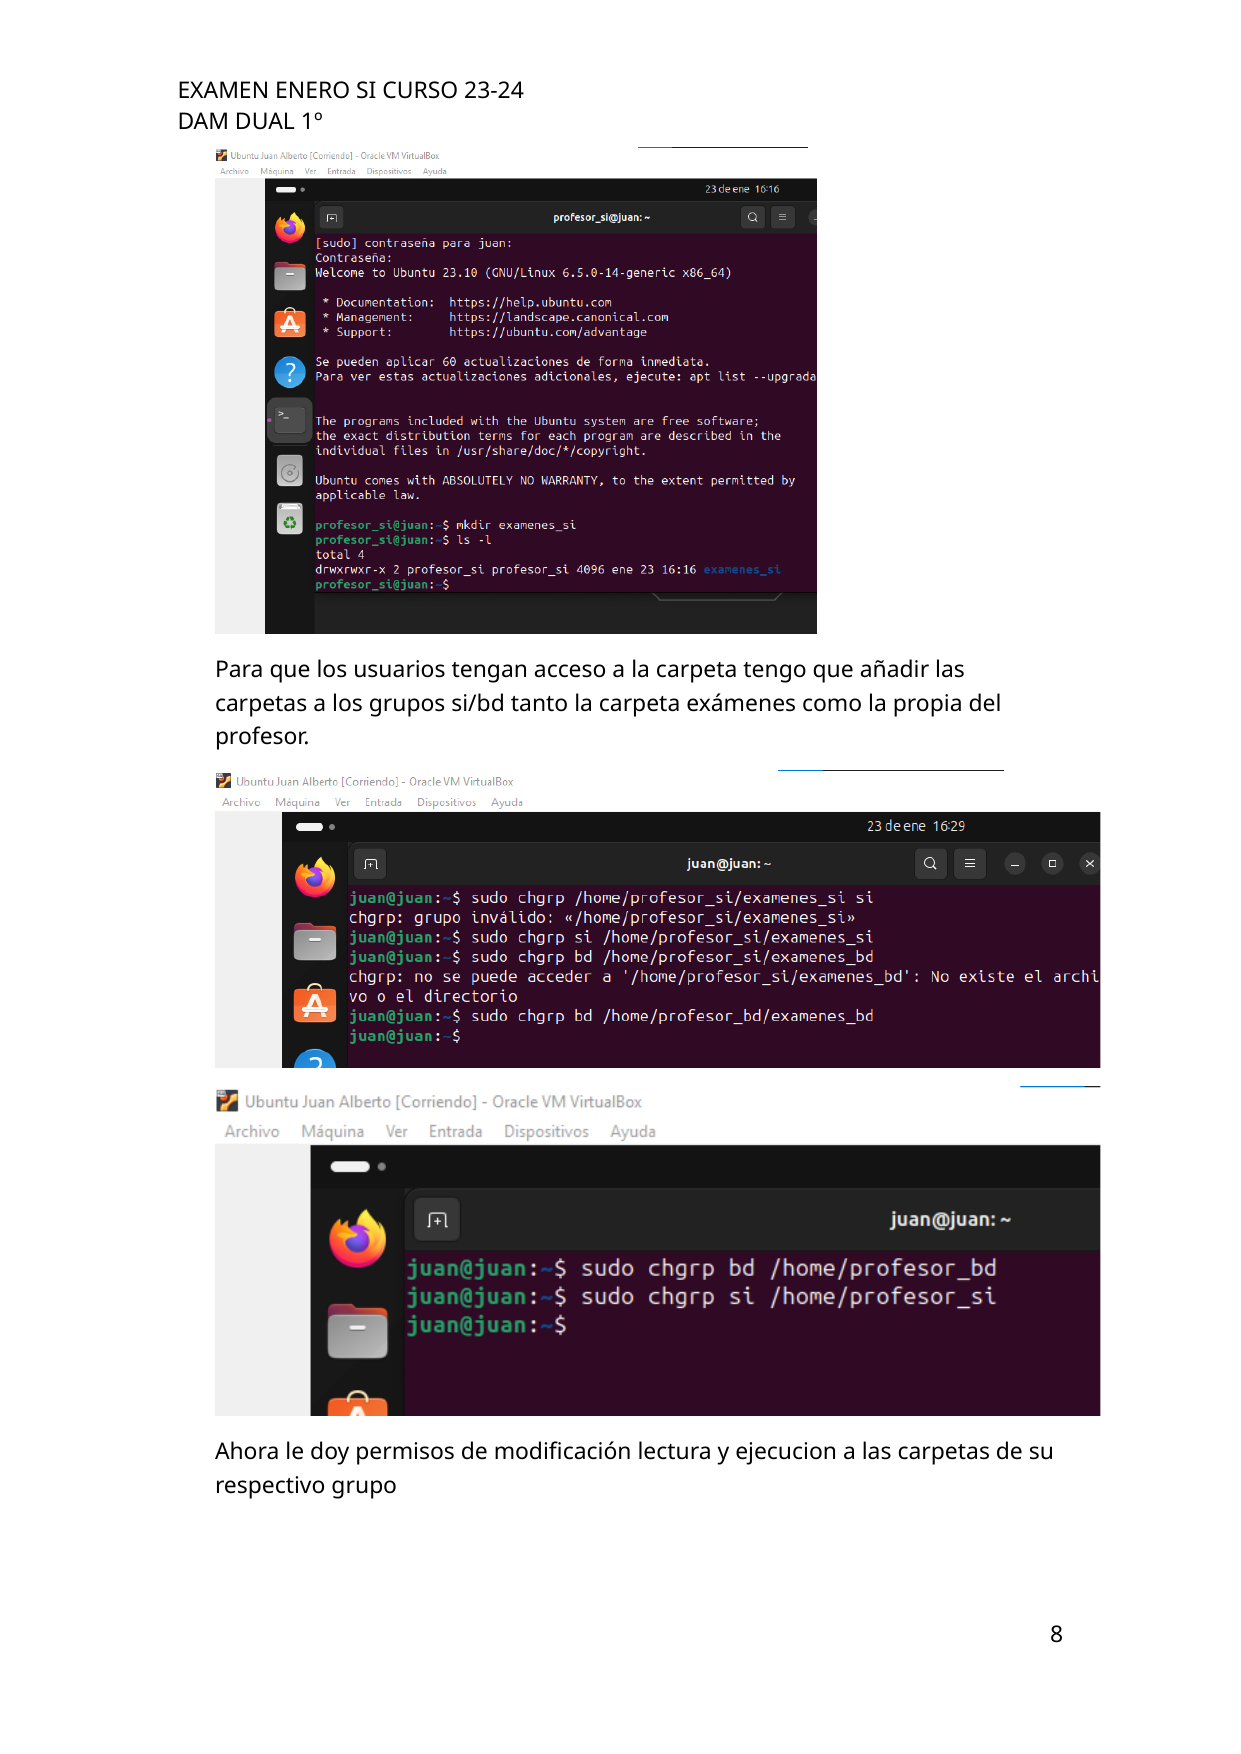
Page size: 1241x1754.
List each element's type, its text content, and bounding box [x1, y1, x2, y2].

text Para que los usuarios tengan acceso a la carpeta tengo que añadir las carpetas a los grupos si/bd tanto la carpeta exámenes como la propia del profesor. [215, 653, 1063, 751]
picture [214, 770, 1101, 1068]
picture [214, 147, 817, 634]
picture [214, 1086, 1101, 1416]
text Ahora le doy permisos de modificación lectura y ejecucion a las carpetas de su respectivo grupo [215, 1435, 1063, 1500]
